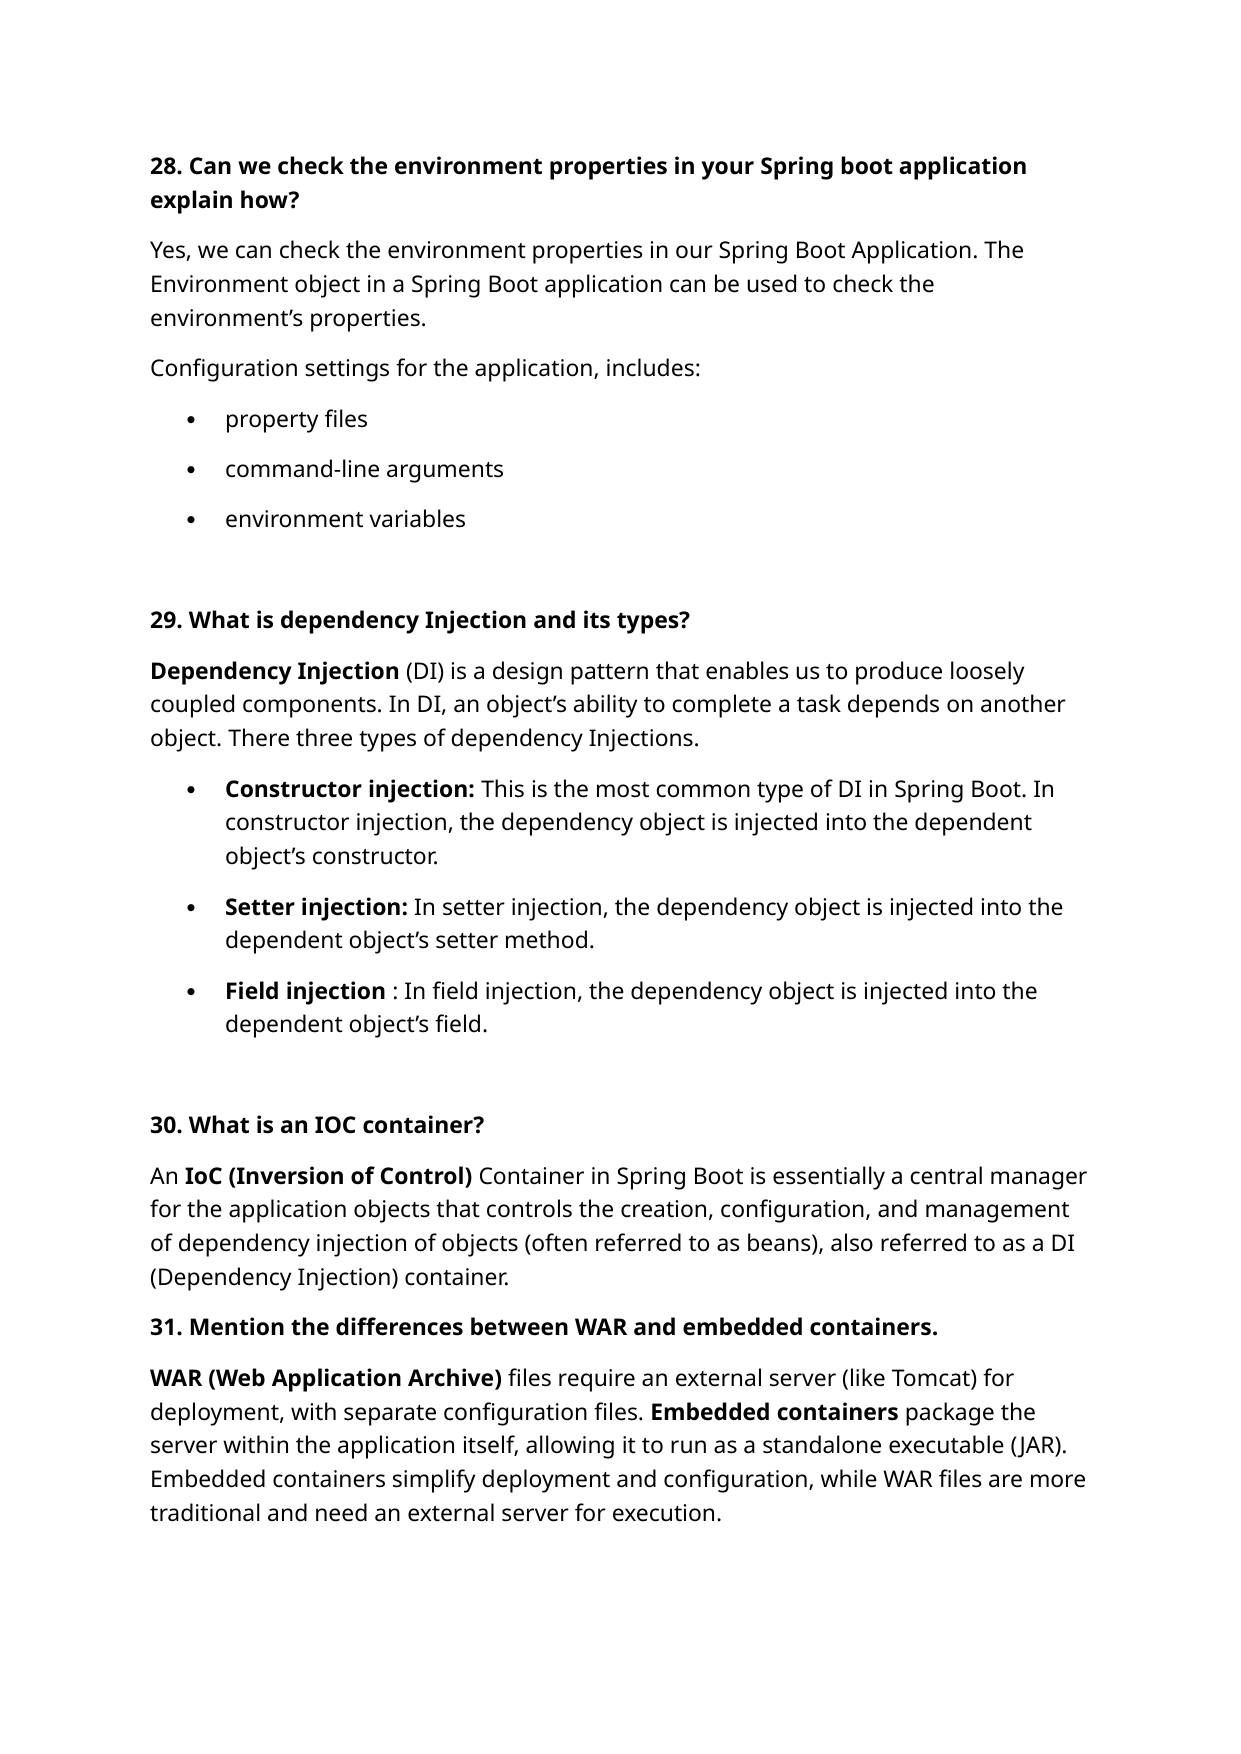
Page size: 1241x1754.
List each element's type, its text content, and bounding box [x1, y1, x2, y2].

text 30. What is an IOC container? [150, 1109, 1090, 1140]
list Setter injection: In setter injection, the dependency object is injected into the dependent object’s setter method. [187, 890, 1090, 955]
text An IoC (Inversion of Control) Container in Spring Boot is essentially a central manager for the application objects that controls the creation, configuration, and management of dependency injection of objects (often referred to as beans), also referred to as a DI (Dependency Injection) container. [150, 1159, 1090, 1292]
list Field injection : In field injection, the dependency object is injected into the dependent object’s field. [187, 974, 1090, 1039]
list Constructor injection: This is the most common type of DI in Spring Boot. In constructor injection, the dependency object is injected into the dependent object’s constructor. [187, 772, 1090, 871]
text Dependency Injection (DI) is a design pattern that enables us to produce loosely coupled components. In DI, an object’s ability to complete a task depends on another object. There three types of dependency Injections. [150, 654, 1090, 753]
text WAR (Web Application Archive) files require an external server (like Tomcat) for deployment, with separate configuration files. Embedded containers package the server within the application itself, allowing it to run as a standalone executable (JAR). Embedded containers simplify deployment and configuration, while WAR files are more traditional and need an external server for execution. [150, 1362, 1090, 1528]
list command-line arguments [187, 453, 1090, 484]
list property files [187, 402, 1090, 434]
text 28. Can we check the environment properties in your Spring boot application explain how? [150, 150, 1090, 215]
list environment variables [187, 503, 1090, 534]
text Yes, we can check the environment properties in our Spring Boot Application. The Environment object in a Spring Boot application can be used to check the environment’s properties. [150, 234, 1090, 333]
text 31. Mention the differences between WAR and embedded containers. [150, 1311, 1090, 1342]
text Configuration settings for the application, includes: [150, 352, 1090, 383]
text 29. What is dependency Injection and its types? [150, 604, 1090, 635]
